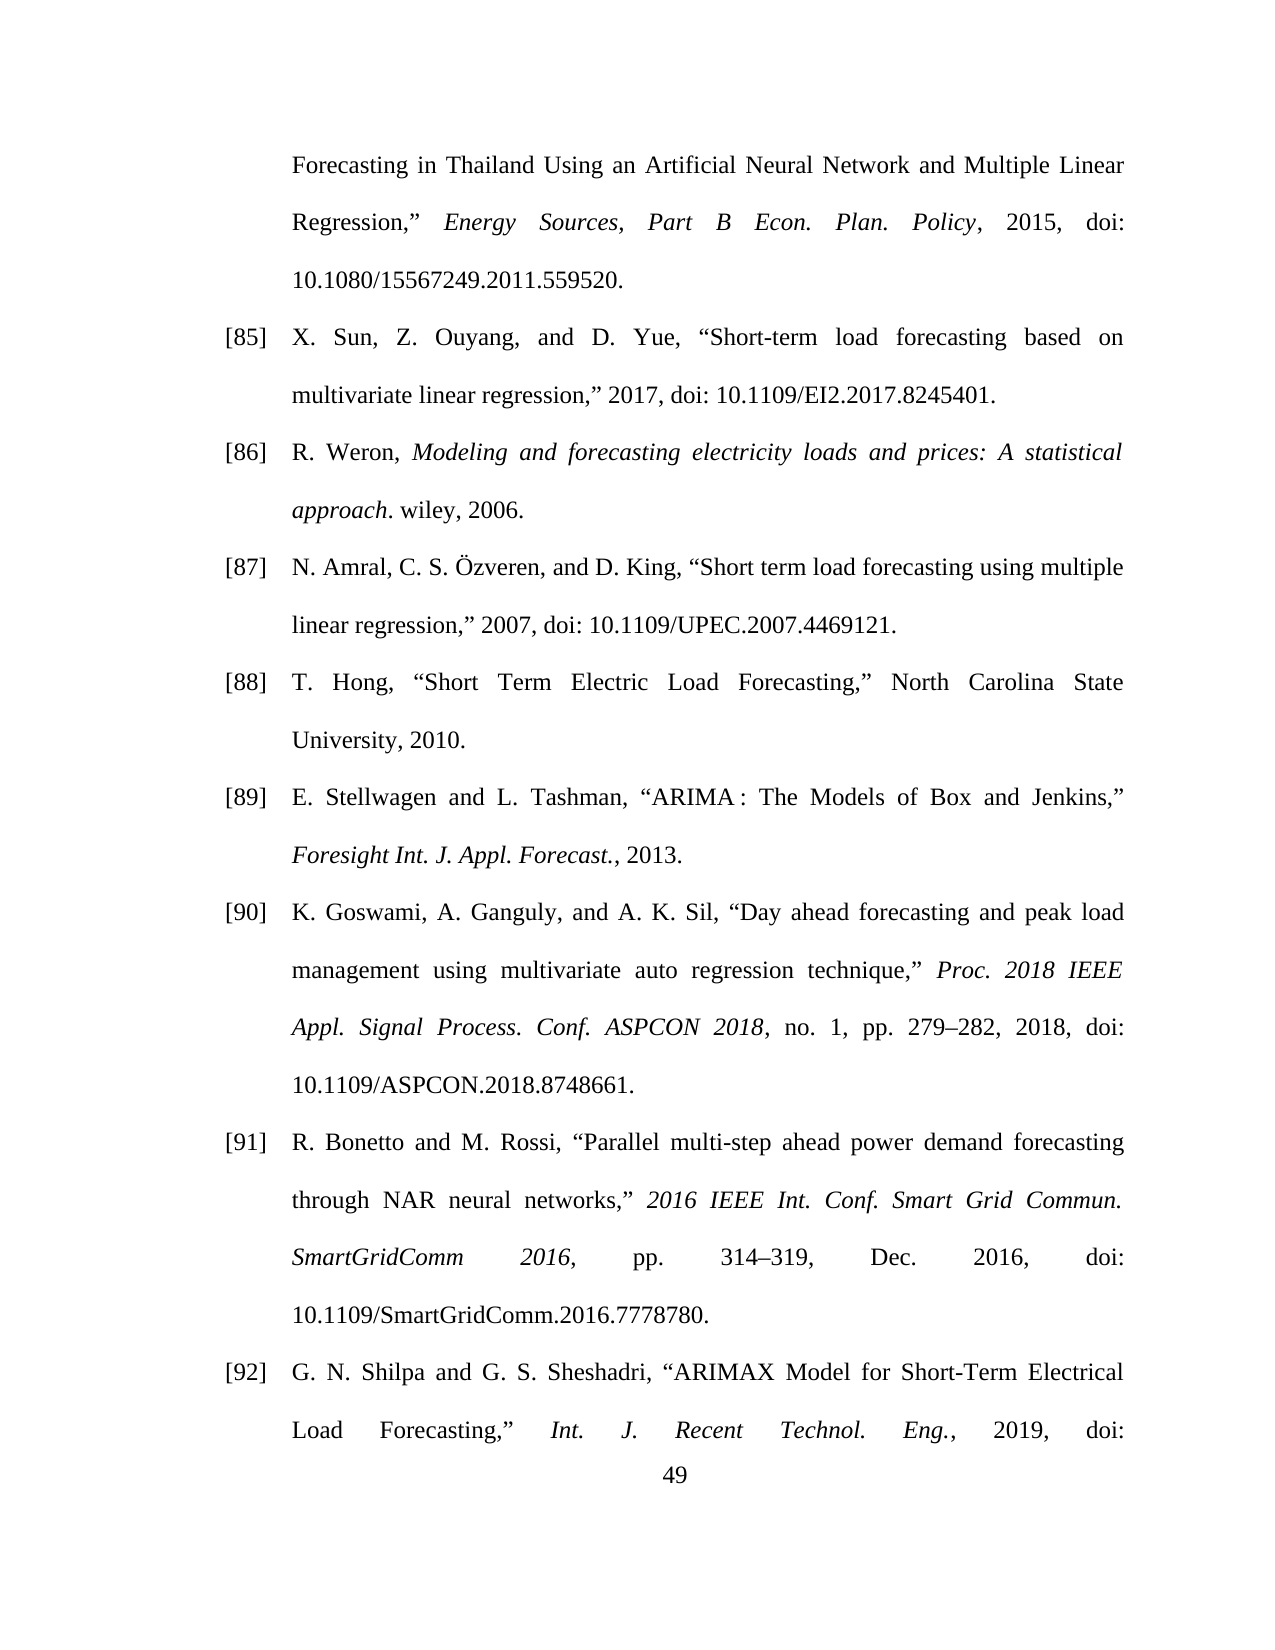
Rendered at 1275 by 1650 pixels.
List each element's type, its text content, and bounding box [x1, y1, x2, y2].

text [86] R. Weron, Modeling and forecasting electricity loads and prices: A statistical approach. wiley, 2006. [225, 437, 1125, 524]
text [225, 150, 1125, 294]
text [88] T. Hong, “Short Term Electric Load Forecasting,” North Carolina State University, 2010. [225, 667, 1125, 754]
text [85] X. Sun, Z. Ouyang, and D. Yue, “Short-term load forecasting based on multivariate linear regression,” 2017, doi: 10.1109/EI2.2017.8245401. [225, 322, 1125, 409]
text [90] K. Goswami, A. Ganguly, and A. K. Sil, “Day ahead forecasting and peak load management using multivariate auto regression technique,” Proc. 2018 IEEE Appl. Signal Process. Conf. ASPCON 2018, no. 1, pp. 279–282, 2018, doi: 10.1109/ASPCON.2018.8748661. [225, 897, 1125, 1099]
text [89] E. Stellwagen and L. Tashman, “ARIMA : The Models of Box and Jenkins,” Foresight Int. J. Appl. Forecast., 2013. [225, 782, 1125, 869]
text [91] R. Bonetto and M. Rossi, “Parallel multi-step ahead power demand forecasting through NAR neural networks,” 2016 IEEE Int. Conf. Smart Grid Commun. SmartGridComm 2016, pp. 314–319, Dec. 2016, doi: 10.1109/SmartGridComm.2016.7778780. [225, 1127, 1125, 1329]
text [87] N. Amral, C. S. Özveren, and D. King, “Short term load forecasting using multiple linear regression,” 2007, doi: 10.1109/UPEC.2007.4469121. [225, 552, 1125, 639]
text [225, 1357, 1125, 1444]
